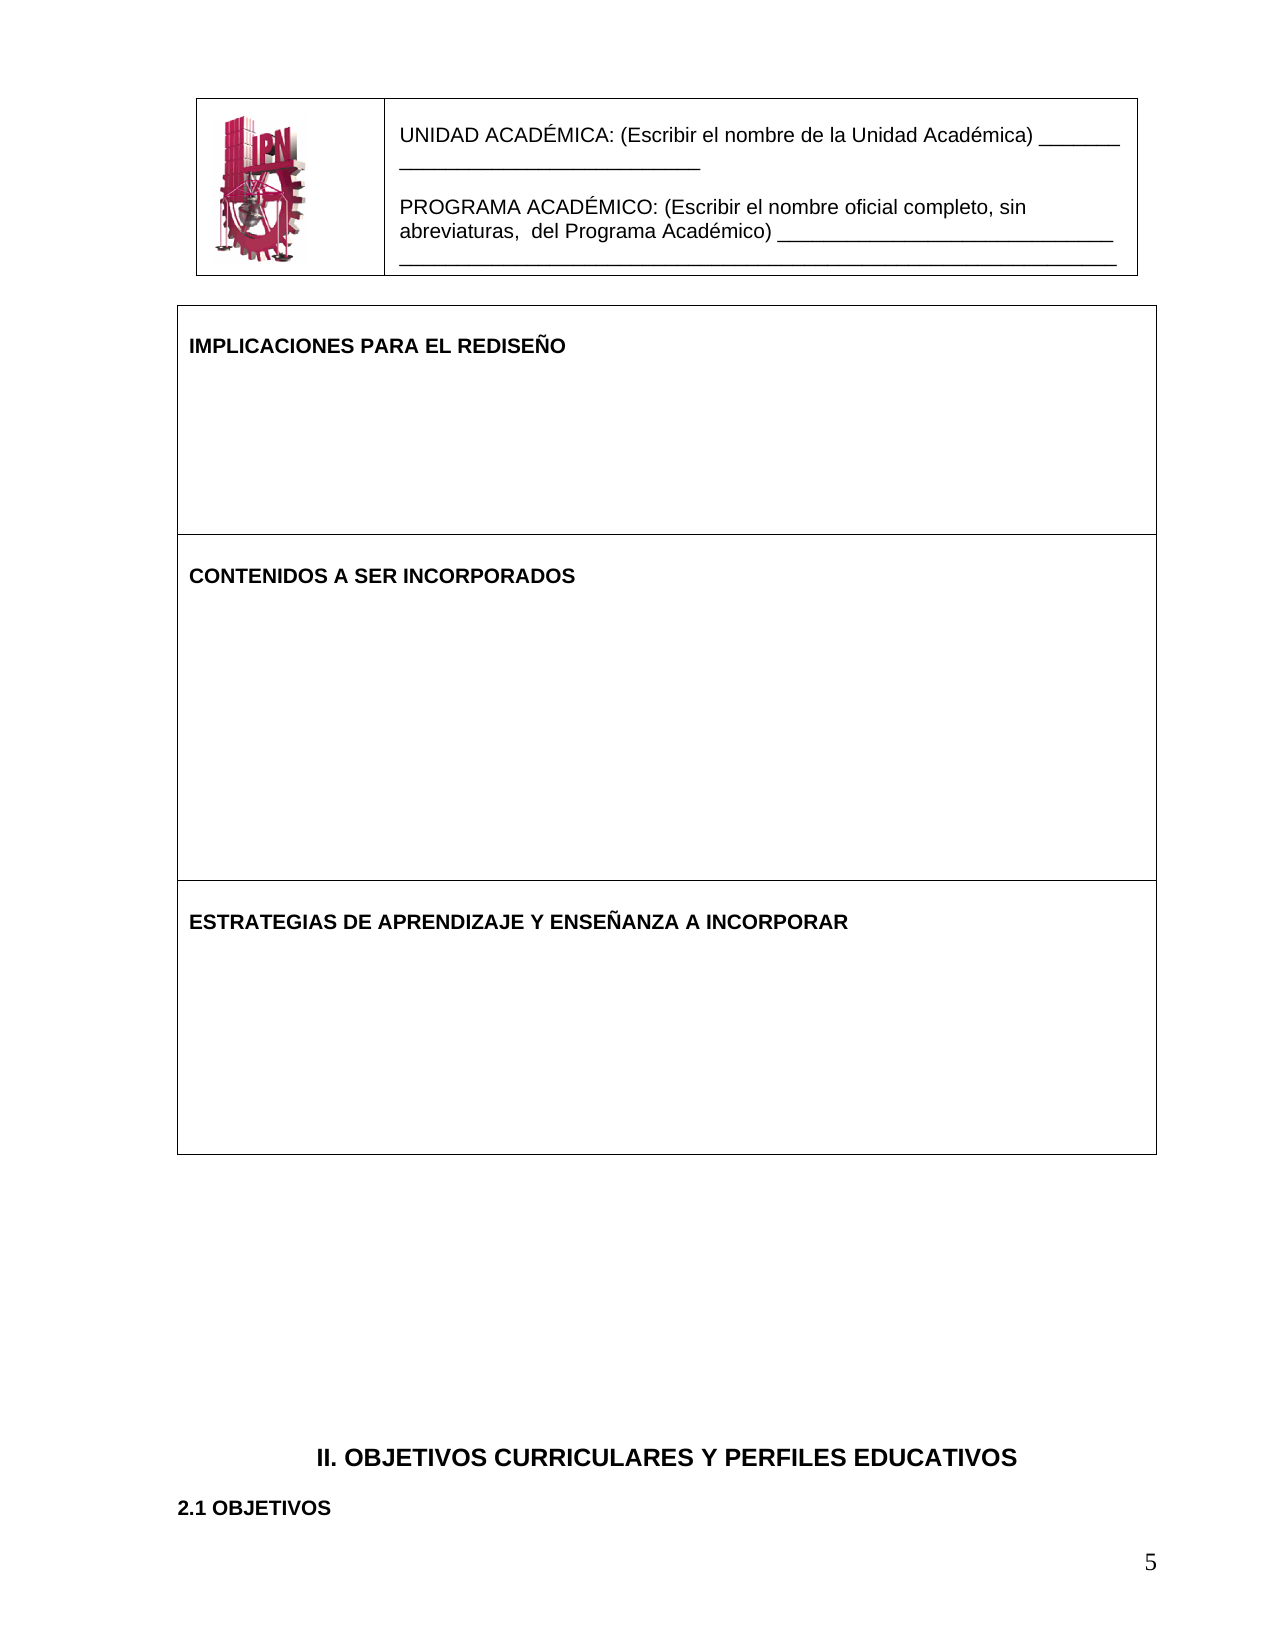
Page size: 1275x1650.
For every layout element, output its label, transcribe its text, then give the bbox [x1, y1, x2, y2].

text 2.1 OBJETIVOS [177, 1495, 1157, 1519]
table_cell ESTRATEGIAS DE APRENDIZAJE Y ENSEÑANZA A INCORPORAR [178, 881, 1156, 1154]
text II. OBJETIVOS CURRICULARES Y PERFILES EDUCATIVOS [177, 1443, 1157, 1471]
table_cell CONTENIDOS A SER INCORPORADOS [178, 535, 1156, 880]
table_header IMPLICACIONES PARA EL REDISEÑO [178, 306, 1156, 534]
